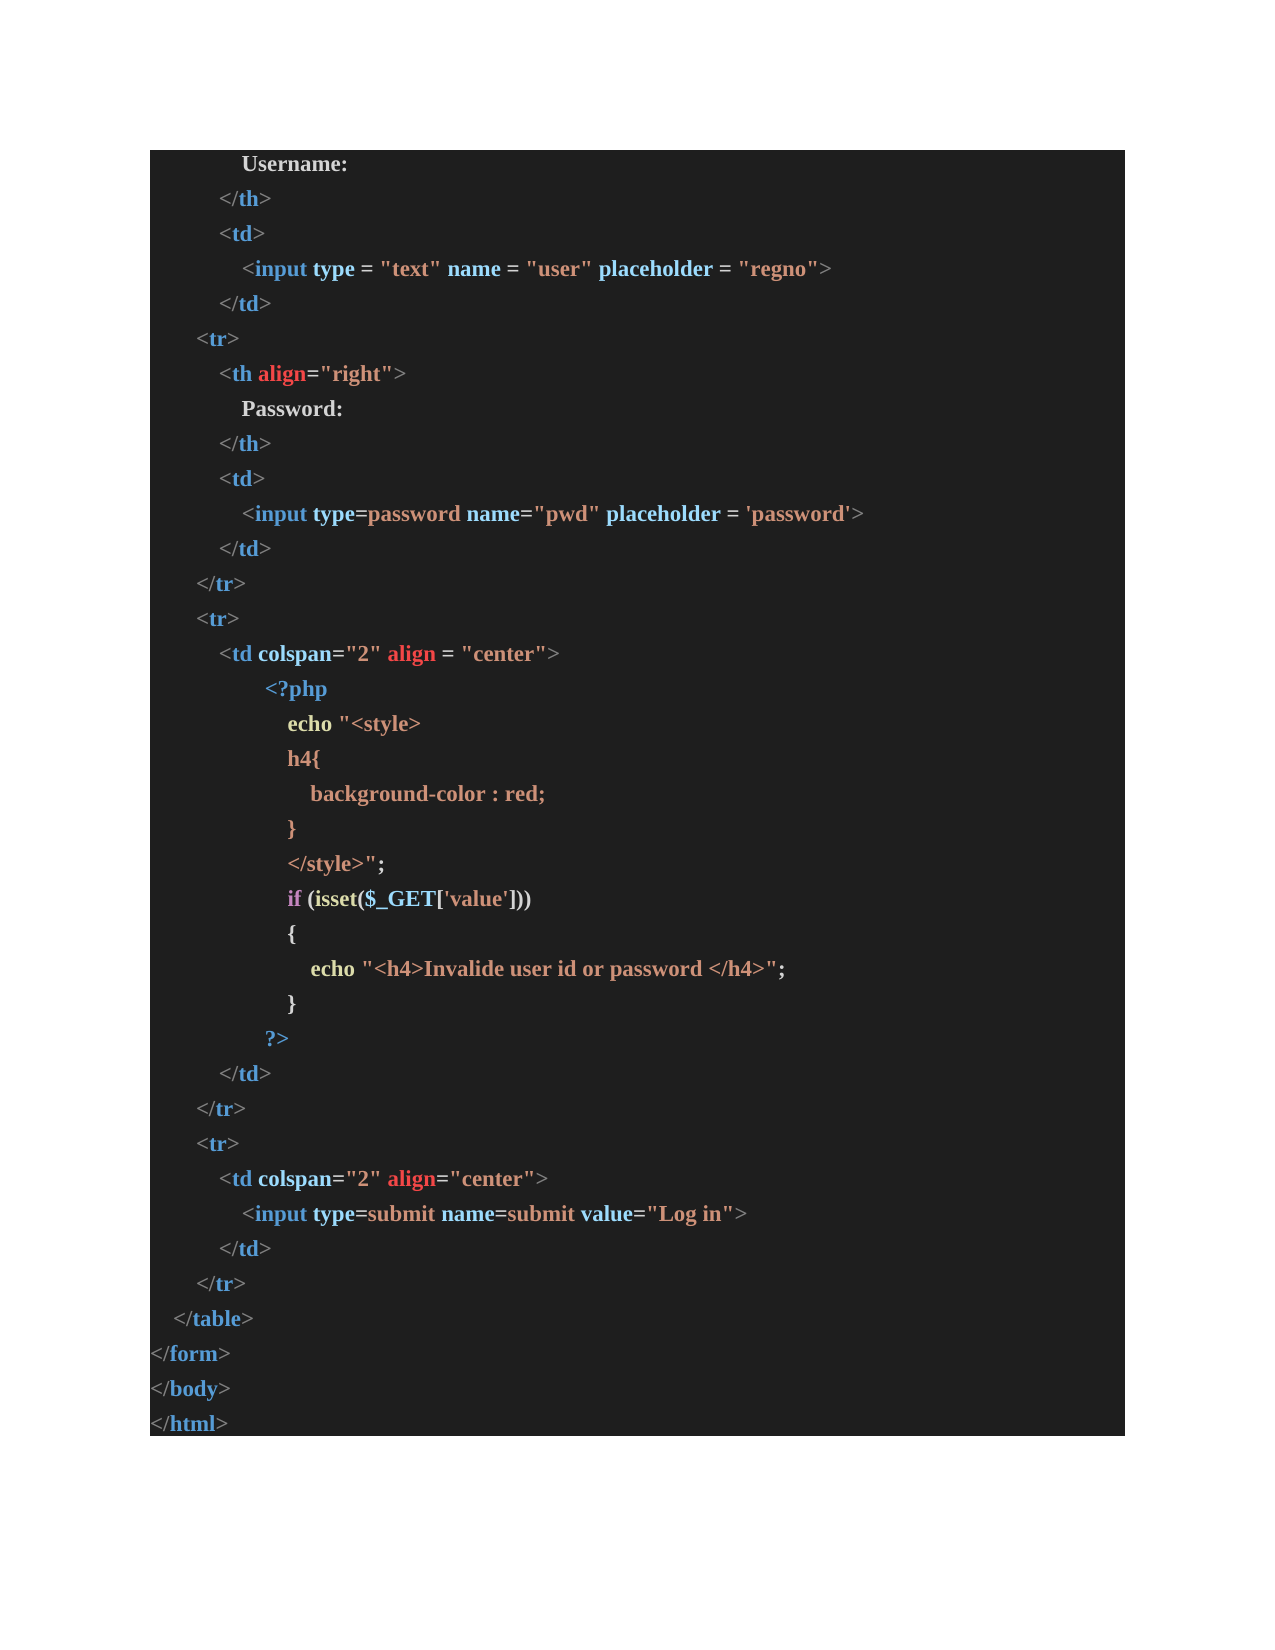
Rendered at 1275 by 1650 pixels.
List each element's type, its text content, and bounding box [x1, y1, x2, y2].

text <td colspan="2" align = "center"> [150, 640, 1125, 666]
text <td colspan="2" align="center"> [150, 1165, 1125, 1191]
text <th align="right"> [150, 360, 1125, 386]
text } [150, 990, 1125, 1016]
text </style>"; [150, 850, 1125, 876]
text { [150, 920, 1125, 946]
text Username: [150, 150, 1125, 176]
text </body> [150, 1375, 1125, 1401]
text </td> [150, 1060, 1125, 1086]
text ?> [150, 1025, 1125, 1051]
text <input type=password name="pwd" placeholder = 'password'> [150, 500, 1125, 526]
text echo "<h4>Invalide user id or password </h4>"; [150, 955, 1125, 981]
text h4{ [150, 745, 1125, 771]
text </td> [150, 290, 1125, 316]
text </table> [150, 1305, 1125, 1331]
text </td> [150, 1235, 1125, 1261]
text <td> [150, 465, 1125, 491]
text </td> [150, 535, 1125, 561]
text </form> [150, 1340, 1125, 1366]
text background-color : red; [150, 780, 1125, 806]
text echo "<style> [150, 710, 1125, 736]
text </th> [150, 430, 1125, 456]
text </html> [150, 1410, 1125, 1436]
text <tr> [150, 325, 1125, 351]
text </tr> [150, 1095, 1125, 1121]
text </tr> [150, 1270, 1125, 1296]
text <tr> [150, 1130, 1125, 1156]
text if (isset($_GET['value'])) [150, 885, 1125, 911]
text <td> [150, 220, 1125, 246]
text } [150, 815, 1125, 841]
text </tr> [150, 570, 1125, 596]
text Password: [150, 395, 1125, 421]
text </th> [150, 185, 1125, 211]
text <?php [150, 675, 1125, 701]
text <input type=submit name=submit value="Log in"> [150, 1200, 1125, 1226]
text <tr> [150, 605, 1125, 631]
text <input type = "text" name = "user" placeholder = "regno"> [150, 255, 1125, 281]
